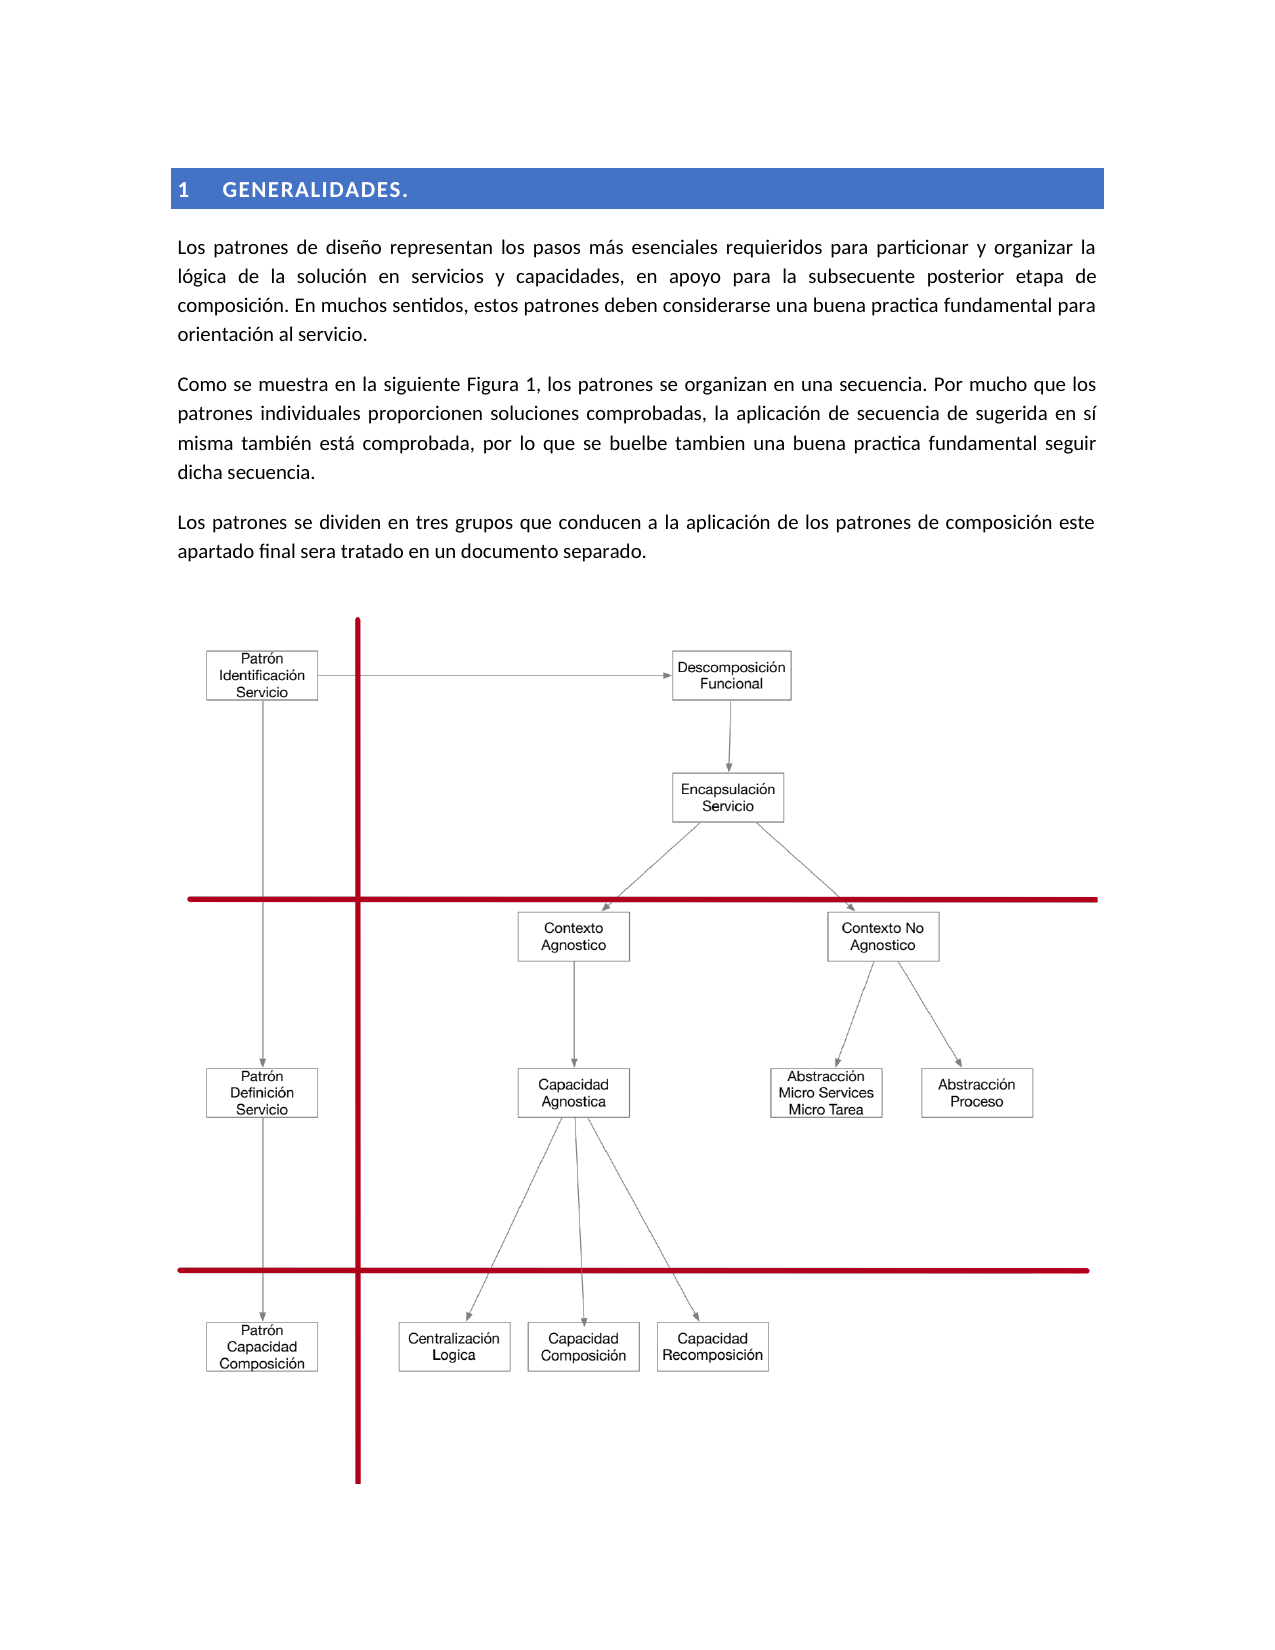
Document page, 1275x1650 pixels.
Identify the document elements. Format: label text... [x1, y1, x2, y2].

text Los patrones se dividen en tres grupos que conducen a la aplicación de los patrones de composición este apartado final sera tratado en un documento separado. [177, 509, 1098, 563]
subtitle Generalidades. [177, 175, 1098, 203]
text Como se muestra en la siguiente Figura 1, los patrones se organizan en una secuencia. Por mucho que los patrones individuales proporcionen soluciones comprobadas, la aplicación de secuencia de sugerida en sí misma también está comprobada, por lo que se buelbe tambien una buena practica fundamental seguir dicha secuencia. [177, 371, 1098, 484]
text Los patrones de diseño representan los pasos más esenciales requieridos para particionar y organizar la lógica de la solución en servicios y capacidades, en apoyo para la subsecuente posterior etapa de composición. En muchos sentidos, estos patrones deben considerarse una buena practica fundamental para orientación al servicio. [177, 234, 1098, 347]
